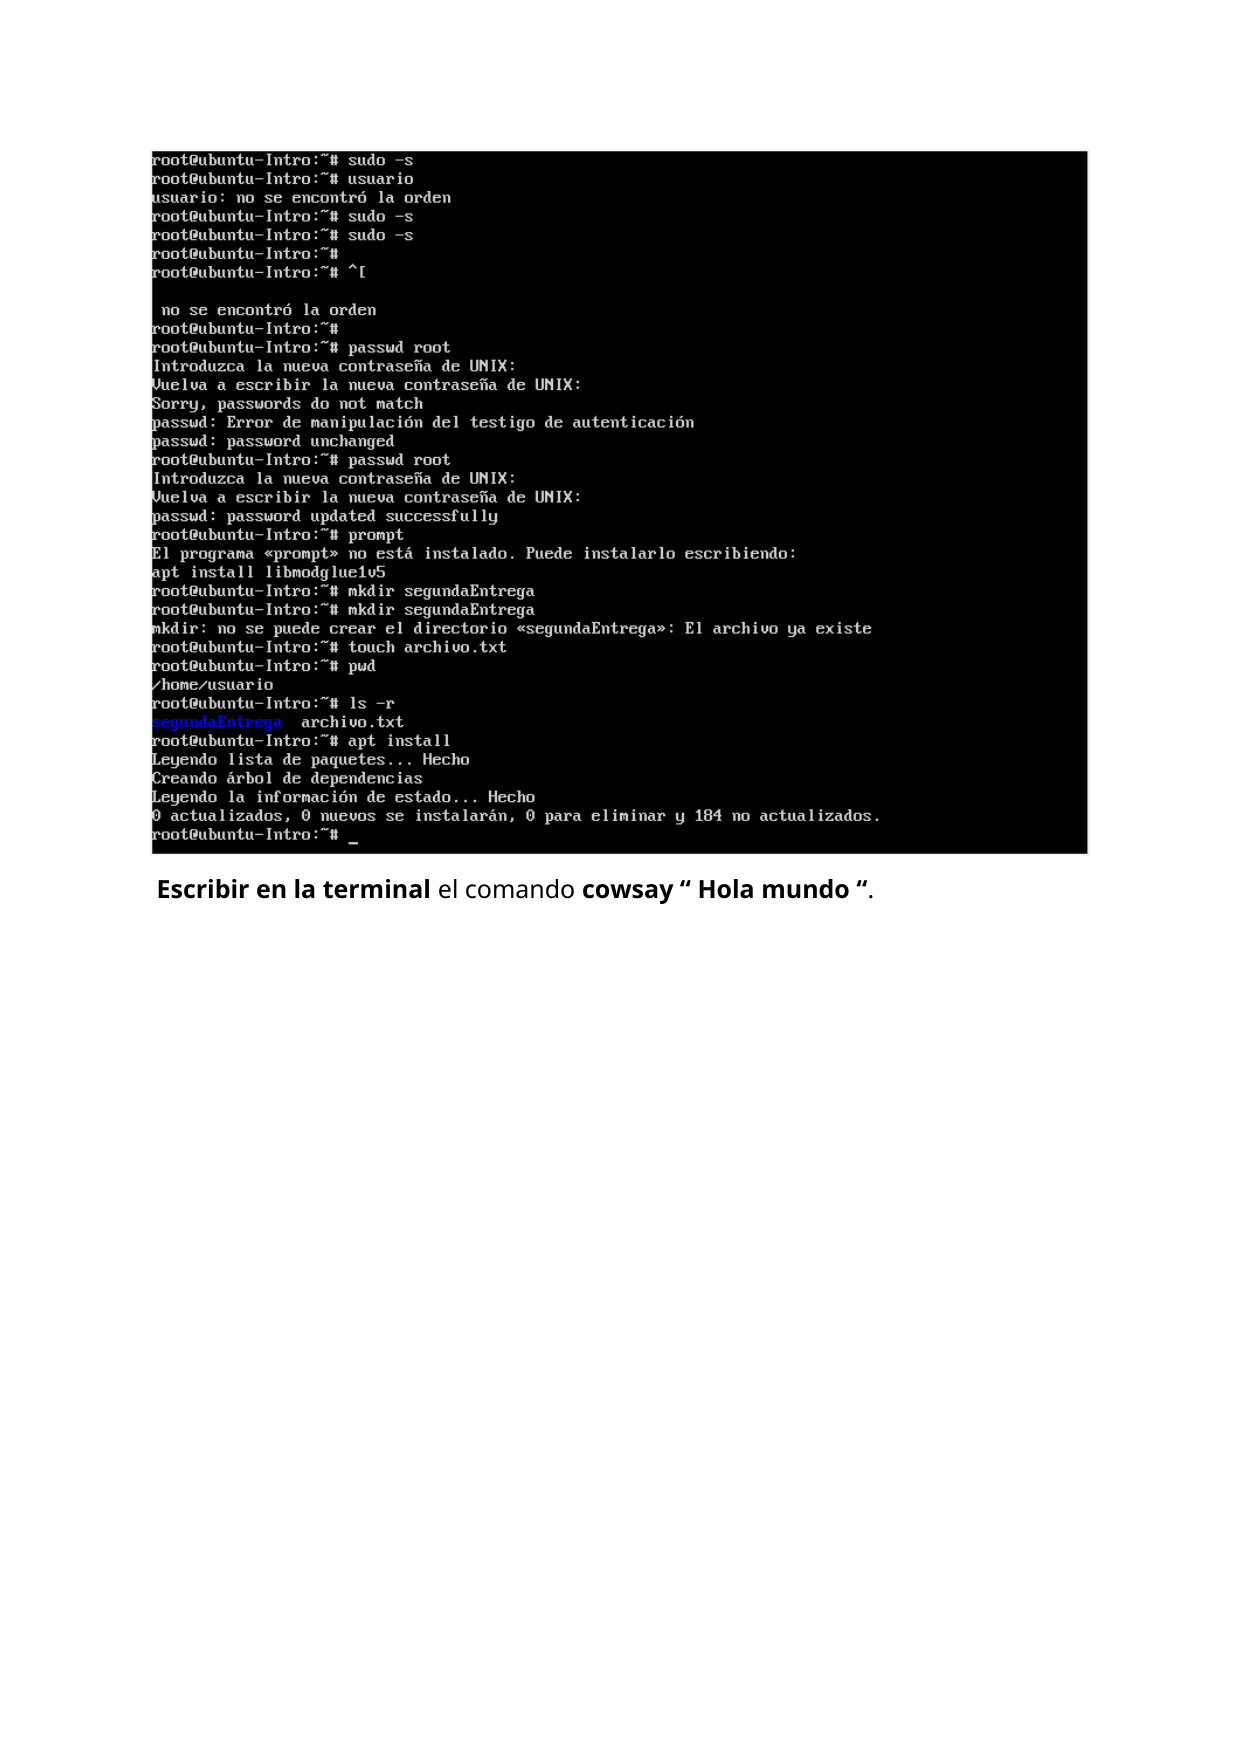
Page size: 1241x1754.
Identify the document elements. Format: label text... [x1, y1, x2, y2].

text Escribir en la terminal el comando cowsay “ Hola mundo “. [150, 871, 1090, 905]
picture [150, 150, 1091, 855]
